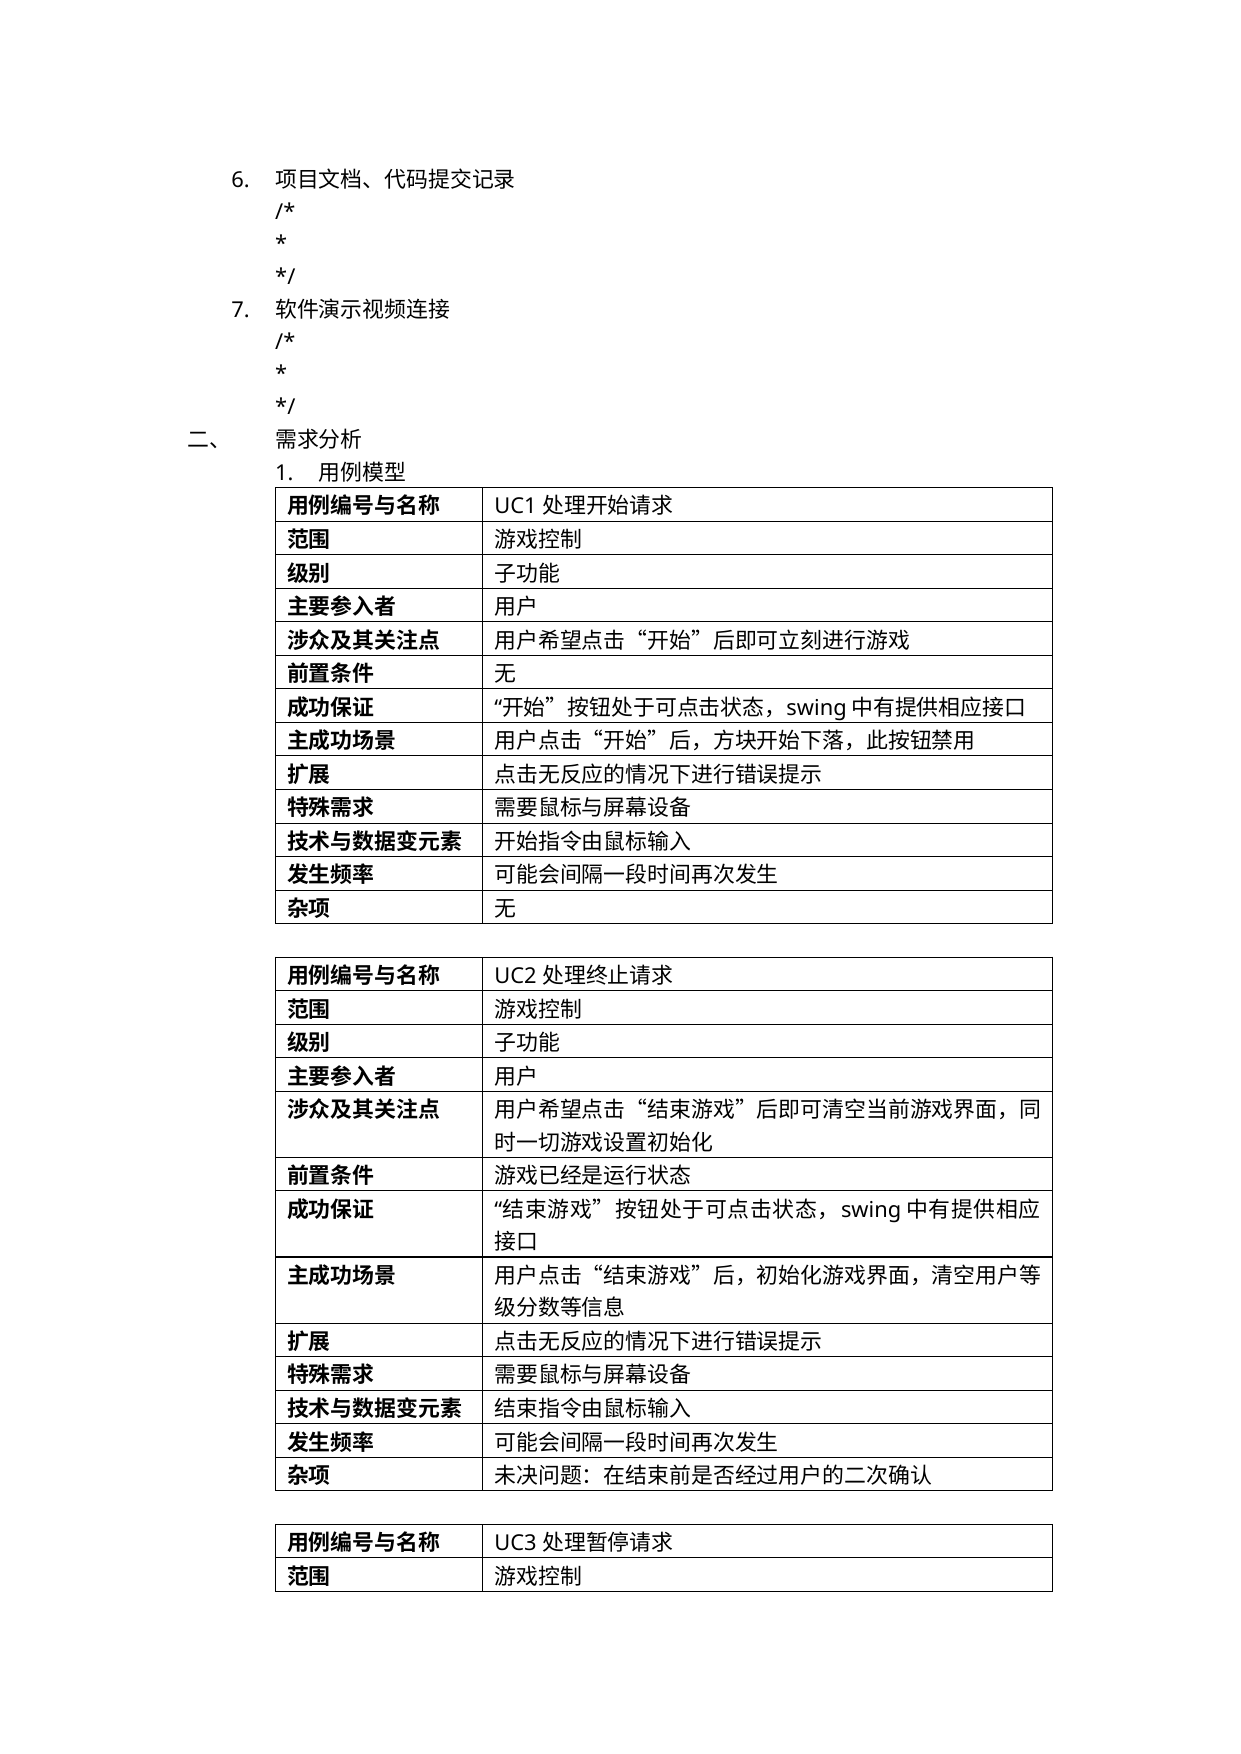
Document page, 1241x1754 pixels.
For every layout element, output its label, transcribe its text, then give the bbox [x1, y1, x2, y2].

table_cell 用户希望点击“结束游戏”后即可清空当前游戏界面，同时一切游戏设置初始化 [483, 1092, 1052, 1157]
table_cell 发生频率 [276, 857, 482, 889]
table_cell 前置条件 [276, 656, 482, 688]
table_cell 主成功场景 [276, 1258, 482, 1322]
table_cell 结束指令由鼠标输入 [483, 1391, 1052, 1423]
list */ [275, 259, 1053, 292]
table_cell 杂项 [276, 891, 482, 923]
list * [275, 357, 1053, 389]
table_cell 需要鼠标与屏幕设备 [483, 790, 1052, 822]
list 用例模型 [275, 454, 1053, 487]
table_header UC3 处理暂停请求 [483, 1525, 1052, 1557]
table_cell 用户点击“开始”后，方块开始下落，此按钮禁用 [483, 723, 1052, 755]
table_cell 主要参入者 [276, 589, 482, 621]
table_cell 需要鼠标与屏幕设备 [483, 1357, 1052, 1389]
table_cell 成功保证 [276, 1191, 482, 1256]
table_cell 用户点击“结束游戏”后，初始化游戏界面，清空用户等级分数等信息 [483, 1258, 1052, 1322]
table_cell 可能会间隔一段时间再次发生 [483, 857, 1052, 889]
table_cell 游戏控制 [483, 991, 1052, 1024]
table_cell 成功保证 [276, 689, 482, 722]
table_cell 级别 [276, 1025, 482, 1057]
table_cell 子功能 [483, 1025, 1052, 1057]
table_cell 特殊需求 [276, 1357, 482, 1389]
table_cell 杂项 [276, 1458, 482, 1490]
table_cell 范围 [276, 1558, 482, 1591]
table_cell 涉众及其关注点 [276, 622, 482, 655]
list * [275, 227, 1053, 259]
table_cell 范围 [276, 991, 482, 1024]
table_cell 级别 [276, 555, 482, 588]
table_cell 技术与数据变元素 [276, 824, 482, 856]
table_cell 主要参入者 [276, 1058, 482, 1091]
table_cell 扩展 [276, 1324, 482, 1356]
table_header 用例编号与名称 [276, 488, 482, 521]
table_cell 用户 [483, 589, 1052, 621]
table_cell 主成功场景 [276, 723, 482, 755]
table_cell 范围 [276, 522, 482, 554]
table_cell 发生频率 [276, 1424, 482, 1457]
table_cell 游戏已经是运行状态 [483, 1158, 1052, 1190]
list 需求分析 [187, 422, 1053, 454]
table_header 用例编号与名称 [276, 958, 482, 990]
table_cell 扩展 [276, 756, 482, 789]
table_header UC1 处理开始请求 [483, 488, 1052, 521]
table_cell 游戏控制 [483, 522, 1052, 554]
table_cell 点击无反应的情况下进行错误提示 [483, 1324, 1052, 1356]
table_cell 点击无反应的情况下进行错误提示 [483, 756, 1052, 789]
table_cell 前置条件 [276, 1158, 482, 1190]
table_cell 开始指令由鼠标输入 [483, 824, 1052, 856]
table_cell 用户 [483, 1058, 1052, 1091]
table_cell 未决问题：在结束前是否经过用户的二次确认 [483, 1458, 1052, 1490]
table_header UC2 处理终止请求 [483, 958, 1052, 990]
table_cell 可能会间隔一段时间再次发生 [483, 1424, 1052, 1457]
table_header 用例编号与名称 [276, 1525, 482, 1557]
table_cell 无 [483, 891, 1052, 923]
table_cell “开始”按钮处于可点击状态，swing中有提供相应接口 [483, 689, 1052, 722]
list */ [275, 389, 1053, 422]
list 软件演示视频连接 [231, 292, 1053, 324]
table_cell 涉众及其关注点 [276, 1092, 482, 1157]
table_cell 技术与数据变元素 [276, 1391, 482, 1423]
table_cell 游戏控制 [483, 1558, 1052, 1591]
list /* [275, 324, 1053, 357]
table_cell “结束游戏”按钮处于可点击状态，swing中有提供相应接口 [483, 1191, 1052, 1256]
table_cell 特殊需求 [276, 790, 482, 822]
list 项目文档、代码提交记录 [231, 162, 1053, 194]
table_cell 用户希望点击“开始”后即可立刻进行游戏 [483, 622, 1052, 655]
table_cell 无 [483, 656, 1052, 688]
table_cell 子功能 [483, 555, 1052, 588]
list /* [275, 194, 1053, 227]
